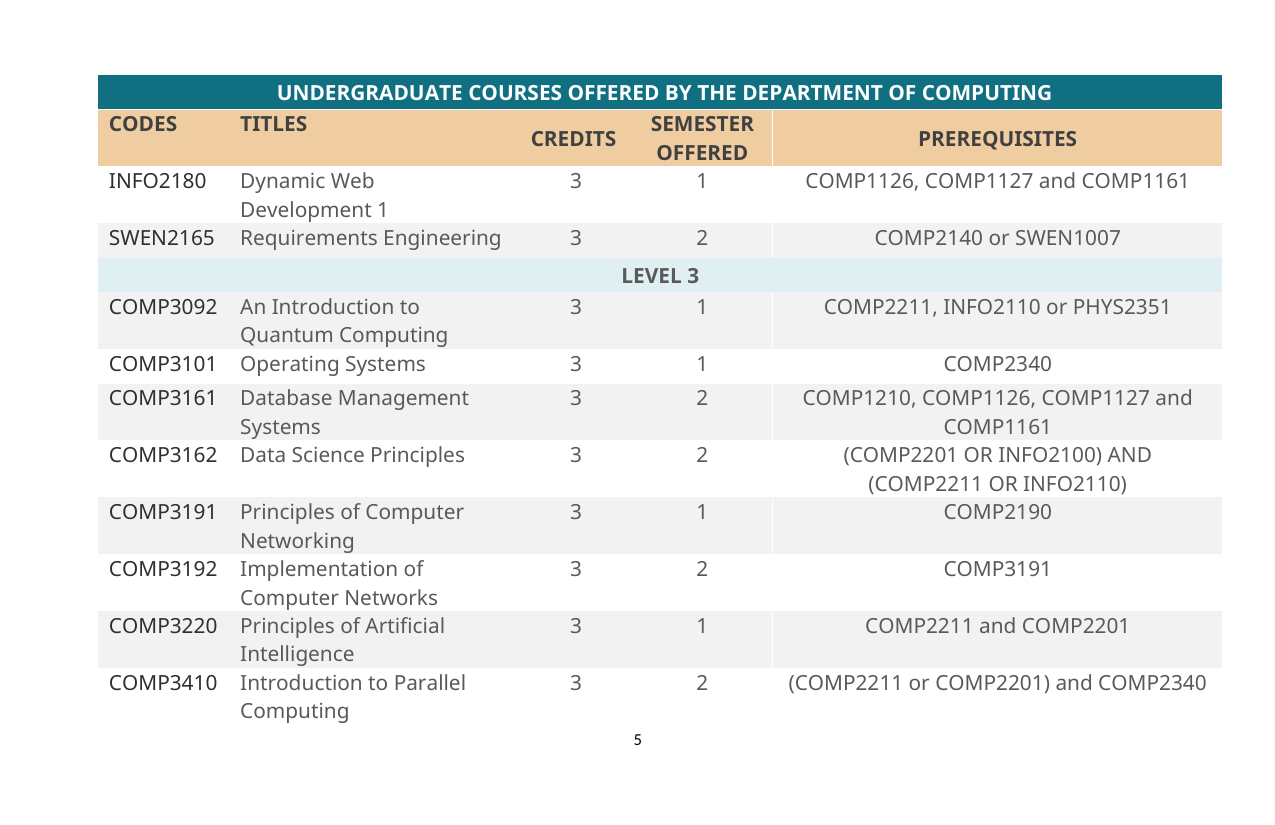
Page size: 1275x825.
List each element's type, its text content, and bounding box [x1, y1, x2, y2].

table_cell 3 [519, 292, 632, 349]
table_cell Dynamic Web Development 1 [229, 166, 519, 223]
table_cell 2 [632, 668, 772, 725]
table_cell SEMESTER OFFERED [632, 110, 772, 166]
table_cell Requirements Engineering [229, 223, 519, 258]
table_cell COMP3410 [98, 668, 229, 725]
table_cell COMP3220 [98, 611, 229, 668]
table_cell 3 [519, 223, 632, 258]
table_cell 3 [519, 554, 632, 611]
table_cell COMP3092 [98, 292, 229, 349]
table_cell COMP3191 [773, 554, 1222, 611]
table_cell Principles of Artificial Intelligence [229, 611, 519, 668]
table_cell COMP3101 [98, 349, 229, 383]
table_cell COMP3161 [98, 384, 229, 440]
table_cell 3 [519, 611, 632, 668]
table_cell INFO2180 [98, 166, 229, 223]
table_cell 3 [519, 166, 632, 223]
table_cell 2 [632, 440, 772, 497]
table_cell Data Science Principles [229, 440, 519, 497]
table_cell An Introduction to Quantum Computing [229, 292, 519, 349]
table_cell 2 [632, 554, 772, 611]
table_cell 3 [519, 349, 632, 383]
table_cell Implementation of Computer Networks [229, 554, 519, 611]
table_cell COMP2340 [773, 349, 1222, 383]
table_cell Database Management Systems [229, 384, 519, 440]
table_cell 3 [519, 668, 632, 725]
table_cell Operating Systems [229, 349, 519, 383]
table_cell 2 [632, 384, 772, 440]
table_cell CREDITS [519, 110, 632, 166]
table_cell 3 [519, 384, 632, 440]
table_cell SWEN2165 [98, 223, 229, 258]
table_cell 2 [632, 223, 772, 258]
table_cell 1 [632, 166, 772, 223]
table_cell COMP3162 [98, 440, 229, 497]
table_cell 3 [519, 497, 632, 554]
table_cell COMP2211 and COMP2201 [773, 611, 1222, 668]
table_cell 1 [632, 611, 772, 668]
table_cell 1 [632, 497, 772, 554]
table_cell 1 [632, 292, 772, 349]
table_cell COMP2190 [773, 497, 1222, 554]
table_cell (COMP2201 OR INFO2100) AND (COMP2211 OR INFO2110) [773, 440, 1222, 497]
table_header Undergraduate Courses Offered by the DEPARTMENT OF COMPUTING [98, 75, 1222, 109]
table_cell CODES [98, 110, 229, 166]
table_cell TITLES [229, 110, 519, 166]
table_cell COMP3192 [98, 554, 229, 611]
table_cell COMP2140 or SWEN1007 [773, 223, 1222, 258]
table_cell Introduction to Parallel Computing [229, 668, 519, 725]
table_cell 1 [632, 349, 772, 383]
table_cell COMP2211, INFO2110 or PHYS2351 [773, 292, 1222, 349]
table_cell COMP1210, COMP1126, COMP1127 and COMP1161 [773, 384, 1222, 440]
table_cell LEVEL 3 [98, 258, 1222, 292]
table_cell COMP3191 [98, 497, 229, 554]
table_cell COMP1126, COMP1127 and COMP1161 [773, 166, 1222, 223]
table_cell (COMP2211 or COMP2201) and COMP2340 [773, 668, 1222, 725]
table_cell PREREQUISITES [773, 110, 1222, 166]
table_cell Principles of Computer Networking [229, 497, 519, 554]
table_cell 3 [519, 440, 632, 497]
